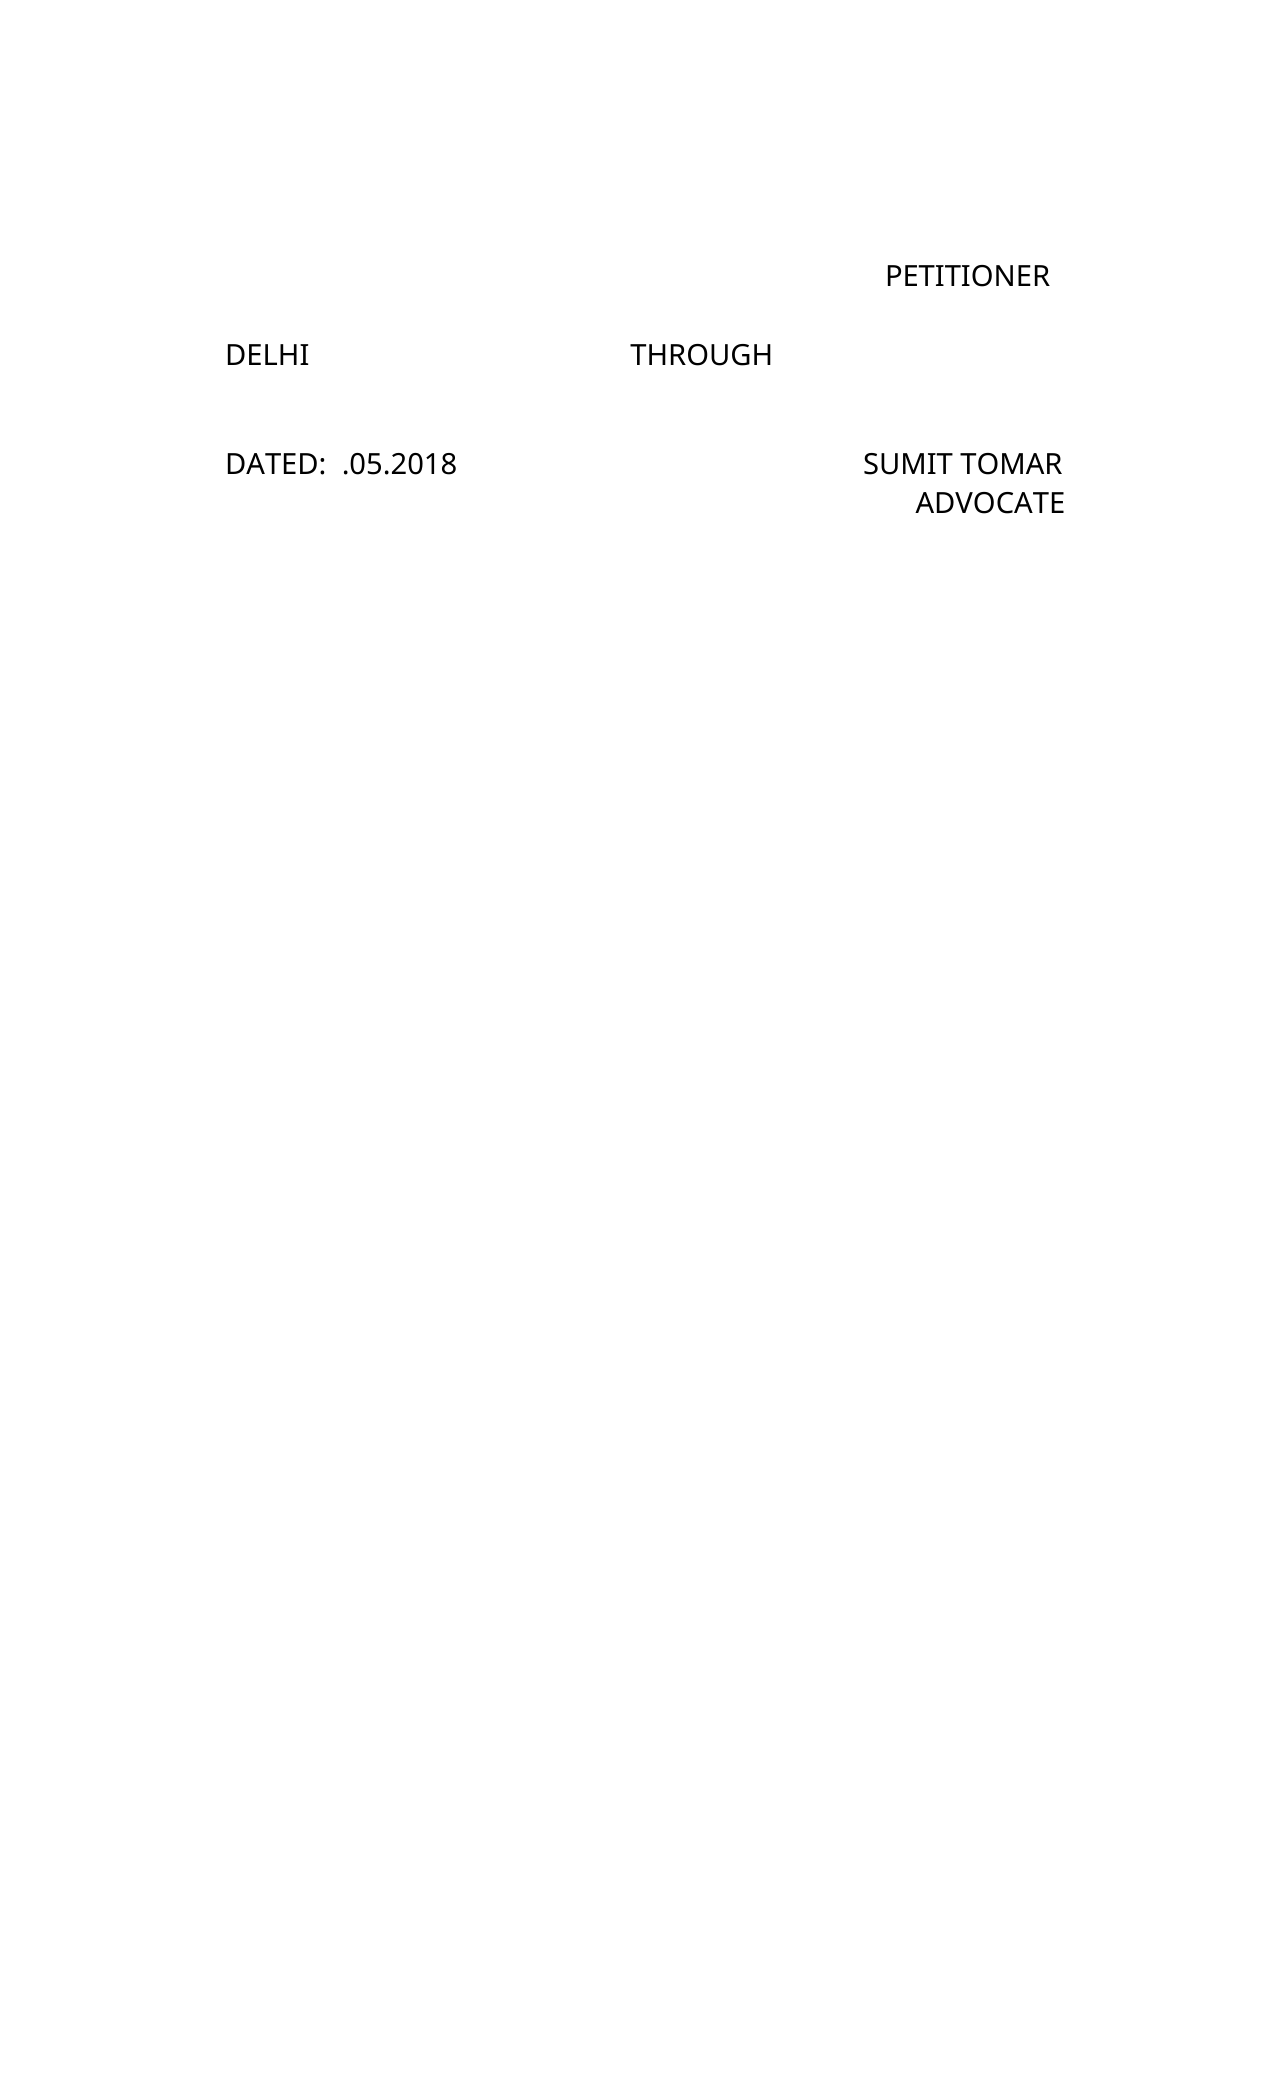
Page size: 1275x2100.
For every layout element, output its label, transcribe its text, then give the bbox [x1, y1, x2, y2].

text PETITIONER [225, 255, 1050, 295]
text DELHI THROUGH [225, 334, 1065, 374]
text DATED: .05.2018 SUMIT TOMAR [225, 443, 1065, 483]
text ADVOCATE [225, 483, 1065, 522]
